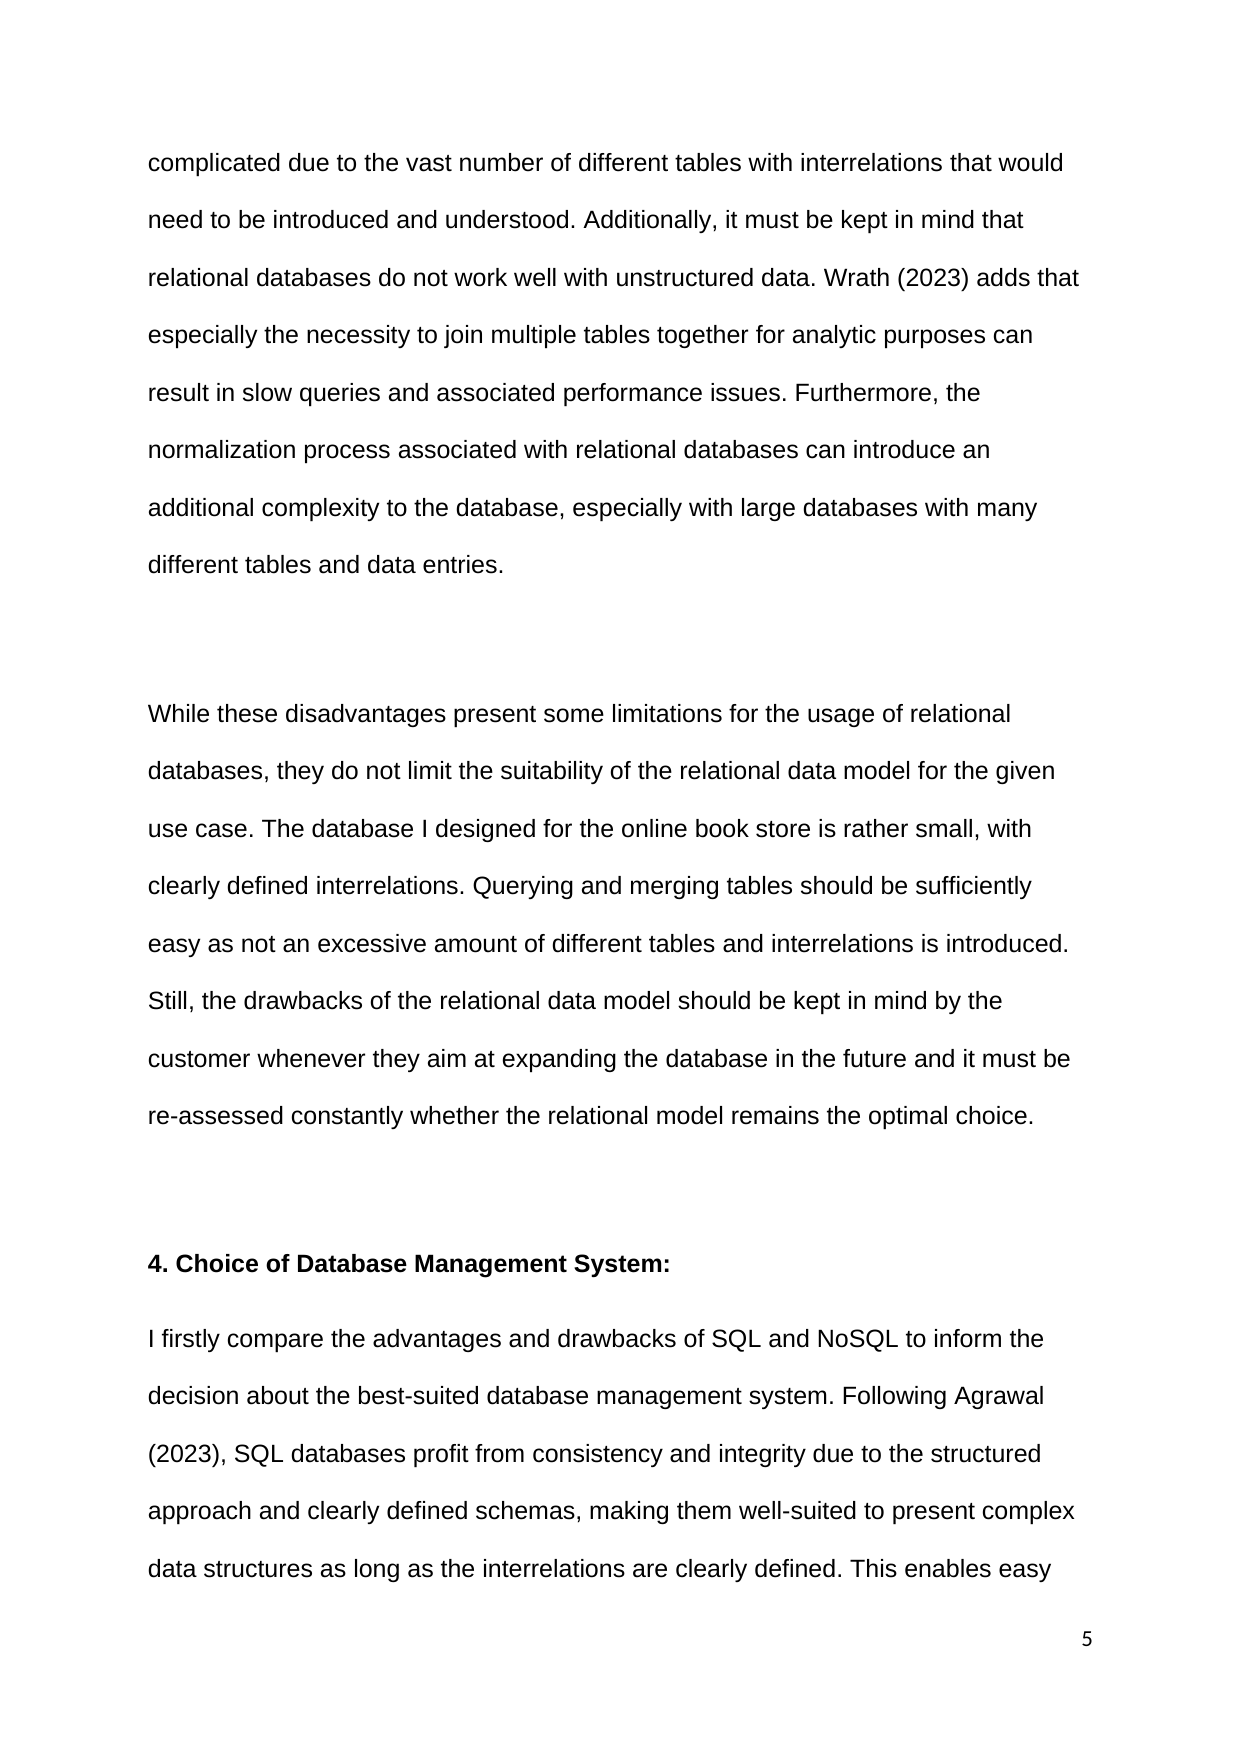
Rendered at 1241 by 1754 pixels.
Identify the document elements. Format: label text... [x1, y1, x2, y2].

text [148, 148, 1092, 579]
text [148, 1323, 1092, 1582]
text While these disadvantages present some limitations for the usage of relational databases, they do not limit the suitability of the relational data model for the given use case. The database I designed for the online book store is rather small, with clearly defined interrelations. Querying and merging tables should be sufficiently easy as not an excessive amount of different tables and interrelations is introduced. Still, the drawbacks of the relational data model should be kept in mind by the customer whenever they aim at expanding the database in the future and it must be re-assessed constantly whether the relational model remains the optimal choice. [148, 698, 1092, 1130]
text 4. Choice of Database Management System: [148, 1249, 1092, 1278]
